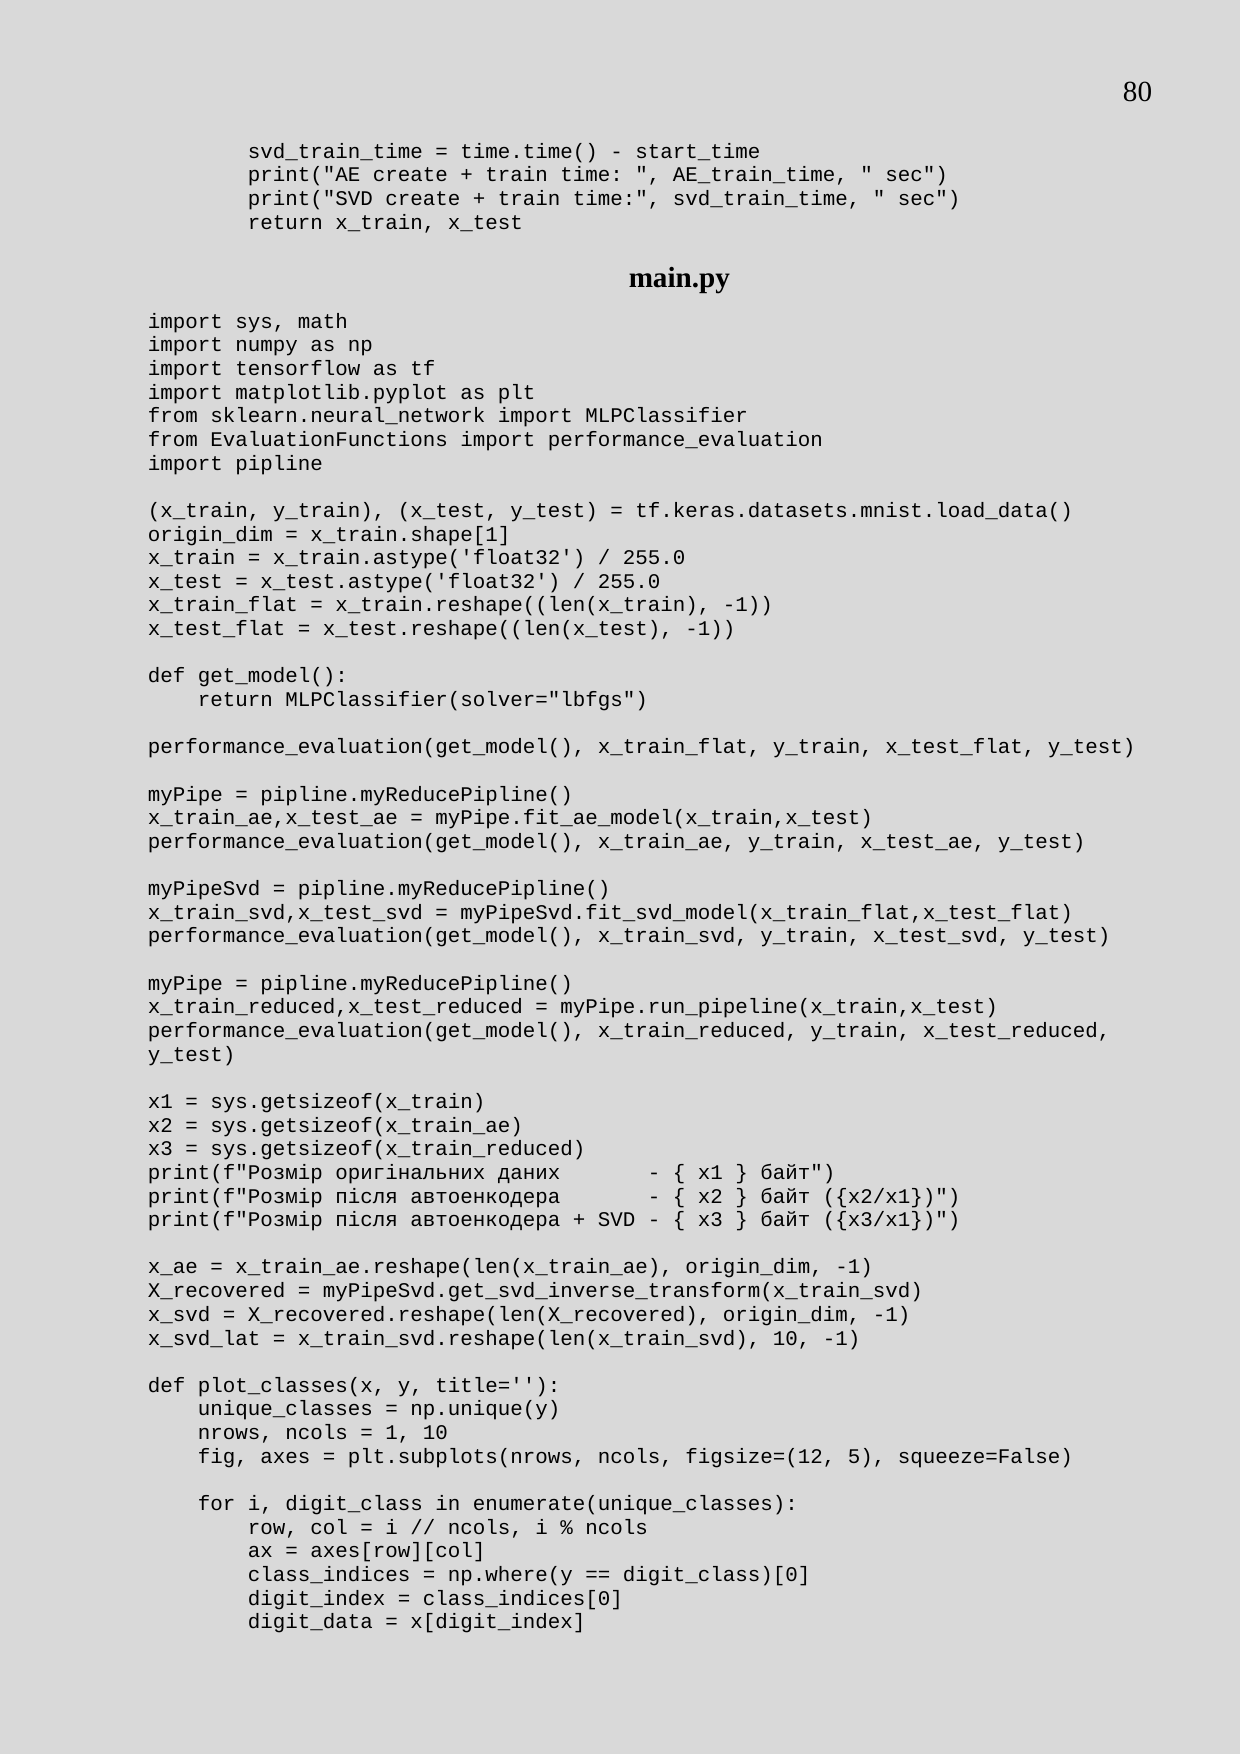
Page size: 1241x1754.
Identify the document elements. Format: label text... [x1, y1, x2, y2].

text x_ae = x_train_ae.reshape(len(x_train_ae), origin_dim, -1) [148, 1257, 1152, 1280]
text import numpy as np [148, 334, 1152, 358]
text x3 = sys.getsizeof(x_train_reduced) [148, 1138, 1152, 1162]
text myPipeSvd = pipline.myReducePipline() [148, 878, 1152, 902]
text x_svd_lat = x_train_svd.reshape(len(x_train_svd), 10, -1) [148, 1327, 1152, 1351]
text x_train = x_train.astype('float32') / 255.0 [148, 547, 1152, 571]
text performance_evaluation(get_model(), x_train_ae, y_train, x_test_ae, y_test) [148, 831, 1152, 854]
text myPipe = pipline.myReducePipline() [148, 973, 1152, 996]
text import tensorflow as tf [148, 358, 1152, 382]
text import matplotlib.pyplot as plt [148, 382, 1152, 405]
text myPipe = pipline.myReducePipline() [148, 784, 1152, 807]
text print(f"Розмір після автоенкодера - { x2 } байт ({x2/x1})") [148, 1186, 1152, 1209]
text x1 = sys.getsizeof(x_train) [148, 1091, 1152, 1115]
text from EvaluationFunctions import performance_evaluation [148, 429, 1152, 453]
text performance_evaluation(get_model(), x_train_svd, y_train, x_test_svd, y_test) [148, 926, 1152, 949]
text class_indices = np.where(y == digit_class)[0] [148, 1564, 1152, 1588]
text from sklearn.neural_network import MLPClassifier [148, 405, 1152, 429]
text print("SVD create + train time:", svd_train_time, " sec") [148, 188, 1152, 212]
text unique_classes = np.unique(y) [148, 1398, 1152, 1422]
text x_train_reduced,x_test_reduced = myPipe.run_pipeline(x_train,x_test) [148, 996, 1152, 1020]
text performance_evaluation(get_model(), x_train_reduced, y_train, x_test_reduced, y_test) [148, 1020, 1152, 1067]
text x_svd = X_recovered.reshape(len(X_recovered), origin_dim, -1) [148, 1304, 1152, 1327]
text digit_index = class_indices[0] [148, 1588, 1152, 1611]
text X_recovered = myPipeSvd.get_svd_inverse_transform(x_train_svd) [148, 1280, 1152, 1304]
text origin_dim = x_train.shape[1] [148, 523, 1152, 547]
text print(f"Розмір оригінальних даних - { x1 } байт") [148, 1162, 1152, 1186]
text performance_evaluation(get_model(), x_train_flat, y_train, x_test_flat, y_test) [148, 736, 1152, 760]
text print("AE create + train time: ", AE_train_time, " sec") [148, 164, 1152, 188]
text nrows, ncols = 1, 10 [148, 1422, 1152, 1446]
text fig, axes = plt.subplots(nrows, ncols, figsize=(12, 5), squeeze=False) [148, 1446, 1152, 1469]
text for i, digit_class in enumerate(unique_classes): [148, 1493, 1152, 1517]
text import pipline [148, 453, 1152, 476]
text print(f"Розмір після автоенкодера + SVD - { x3 } байт ({x3/x1})") [148, 1209, 1152, 1233]
text return MLPClassifier(solver="lbfgs") [148, 689, 1152, 713]
text digit_data = x[digit_index] [148, 1611, 1152, 1635]
text x_test_flat = x_test.reshape((len(x_test), -1)) [148, 618, 1152, 642]
text ax = axes[row][col] [148, 1540, 1152, 1564]
text x_test = x_test.astype('float32') / 255.0 [148, 571, 1152, 594]
text return x_train, x_test [148, 212, 1152, 235]
text x_train_svd,x_test_svd = myPipeSvd.fit_svd_model(x_train_flat,x_test_flat) [148, 902, 1152, 926]
text x_train_ae,x_test_ae = myPipe.fit_ae_model(x_train,x_test) [148, 807, 1152, 831]
text def get_model(): [148, 665, 1152, 689]
text x2 = sys.getsizeof(x_train_ae) [148, 1115, 1152, 1138]
text main.py [148, 260, 1152, 294]
text x_train_flat = x_train.reshape((len(x_train), -1)) [148, 594, 1152, 618]
text import sys, math [148, 311, 1152, 334]
text svd_train_time = time.time() - start_time [148, 141, 1152, 164]
text def plot_classes(x, y, title=''): [148, 1375, 1152, 1398]
text row, col = i // ncols, i % ncols [148, 1517, 1152, 1540]
text (x_train, y_train), (x_test, y_test) = tf.keras.datasets.mnist.load_data() [148, 500, 1152, 523]
